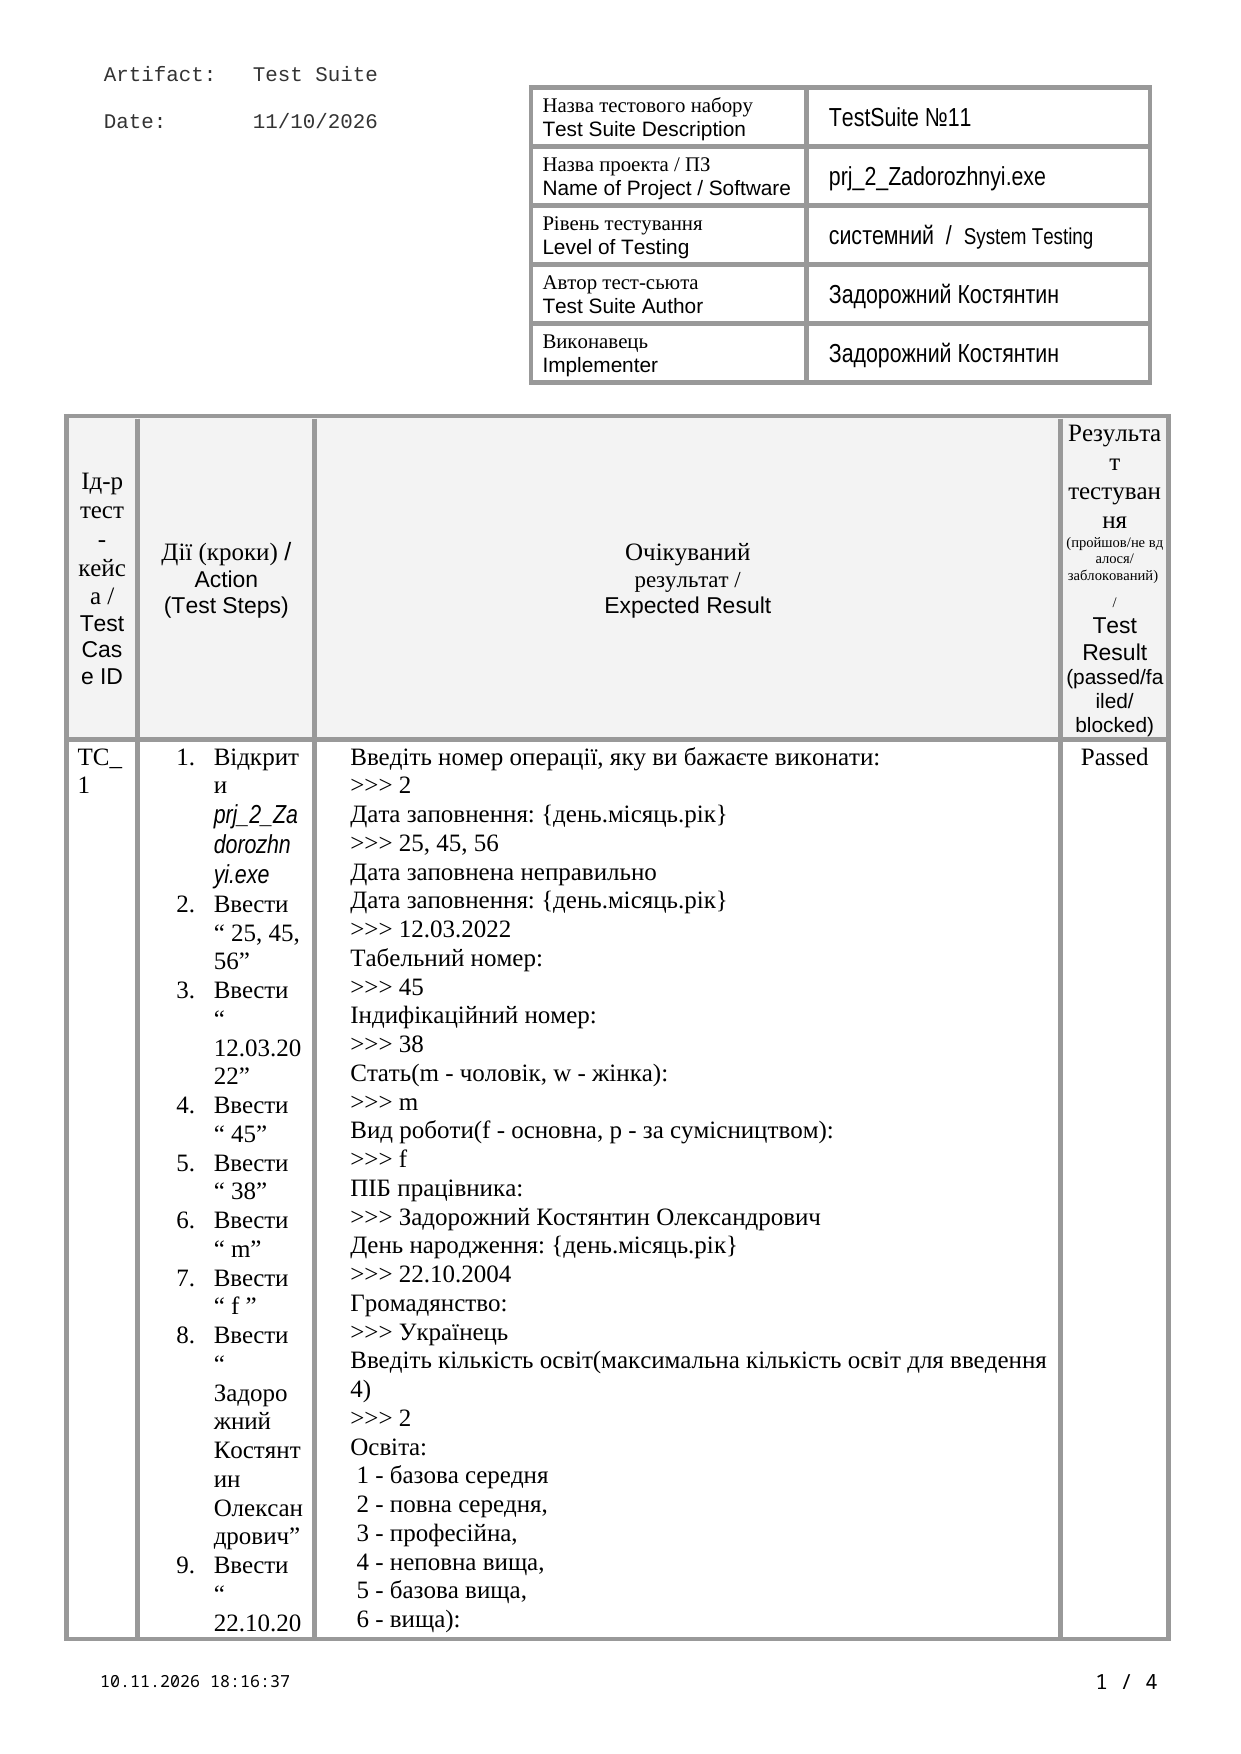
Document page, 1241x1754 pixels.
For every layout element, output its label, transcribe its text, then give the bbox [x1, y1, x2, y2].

table_cell Виконавець Implementer [533, 326, 804, 380]
table_cell Passed [1063, 742, 1166, 1636]
table_cell Задорожний Костянтин [809, 326, 1148, 380]
table_header Дії (кроки) / Action (Test Steps) [140, 418, 315, 737]
table_header Назва тестового набору Test Suite Description [533, 90, 804, 144]
table_cell prj_2_Zadorozhnyi.exe [809, 149, 1148, 203]
table_cell Задорожний Костянтин [809, 267, 1148, 321]
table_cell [317, 742, 1058, 1636]
table_cell Рівень тестування Level of Testing [533, 208, 804, 262]
table_header Результат тестування (пройшов/не вдалося/ заблокований) / Test Result (passed/failed/ blocked) [1063, 418, 1166, 737]
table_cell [140, 742, 312, 1636]
table_header Очікуваний результат / Expected Result [317, 418, 1060, 737]
table_cell Автор тест-сьюта Test Suite Author [533, 267, 804, 321]
table_header Ід-р тест-кейса / Test Case ID [69, 418, 137, 737]
table_cell Назва проекта / ПЗ Name of Project / Software [533, 149, 804, 203]
table_header TestSuite №11 [809, 90, 1148, 144]
table_cell системний / System Testing [809, 208, 1148, 262]
table_cell ТС_1 [69, 742, 135, 1636]
